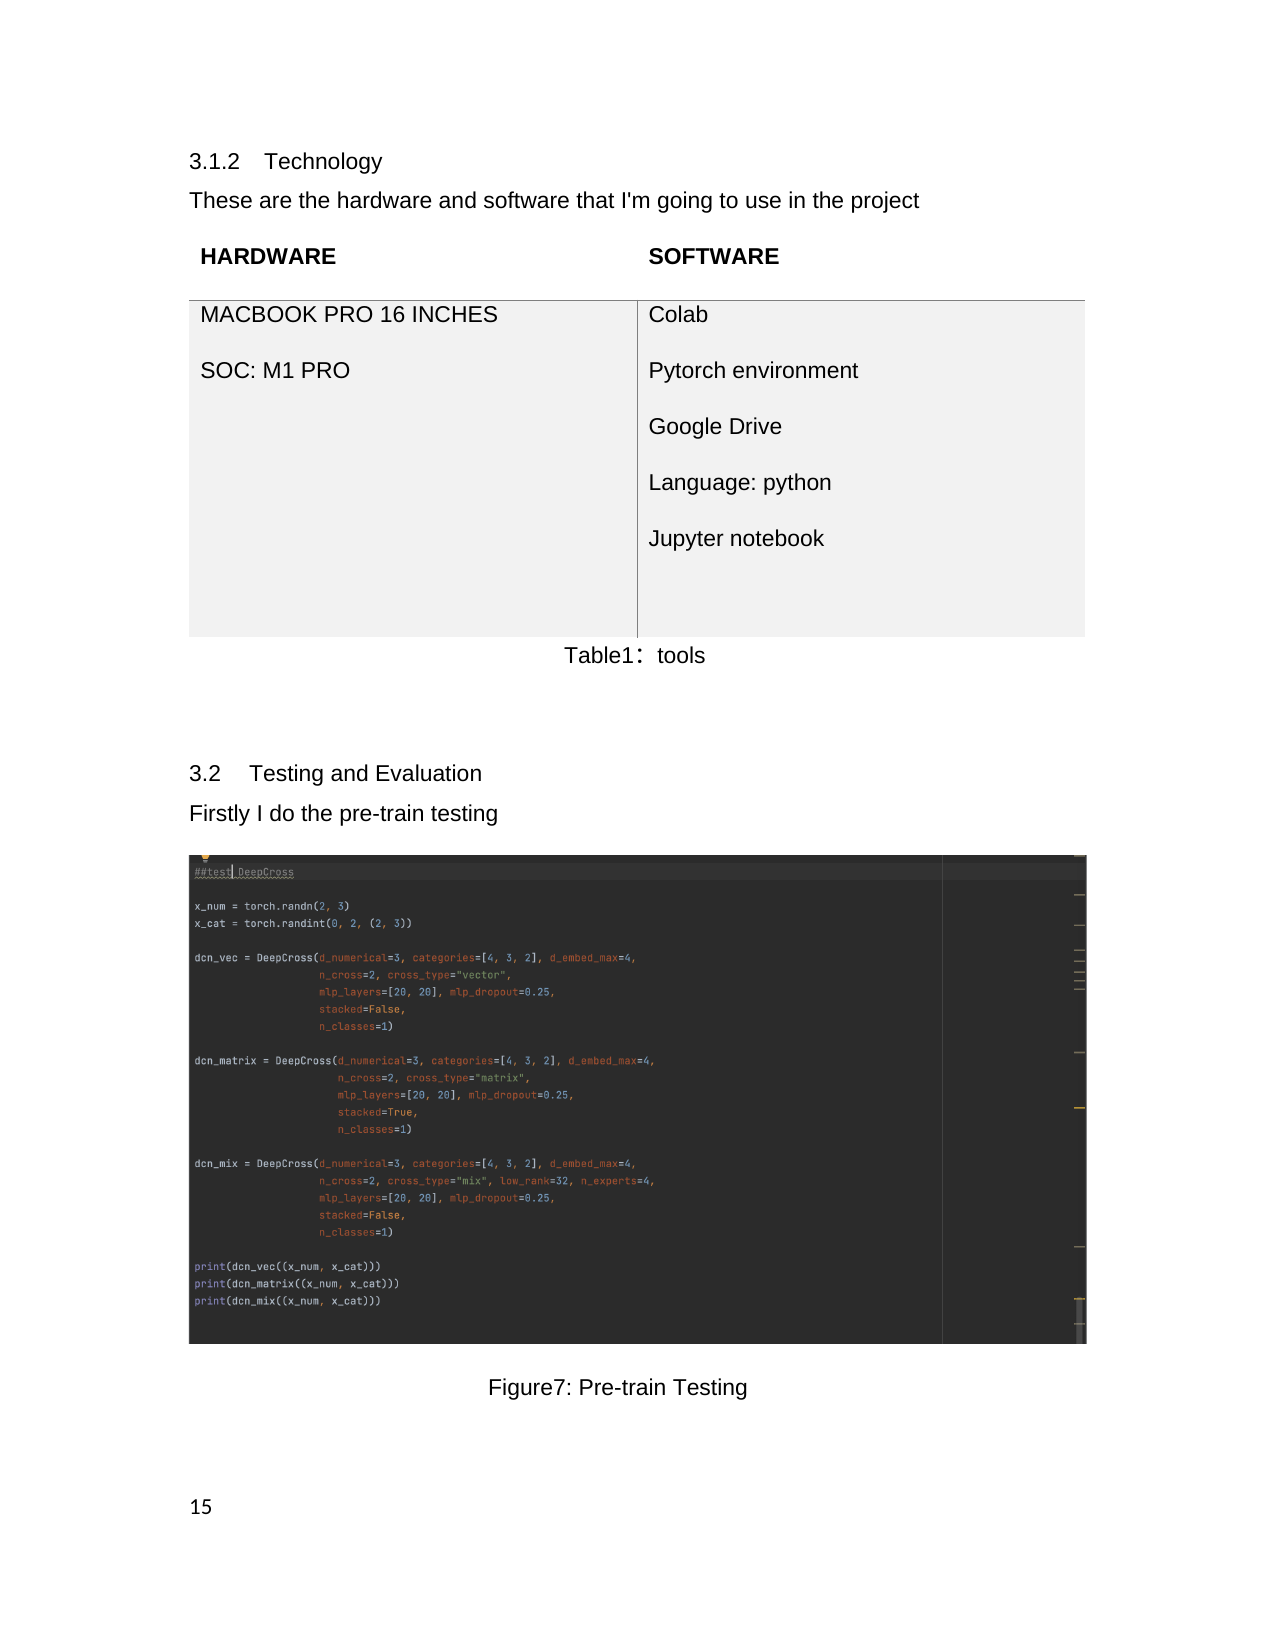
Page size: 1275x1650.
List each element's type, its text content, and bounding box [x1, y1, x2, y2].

table_cell Colab Pytorch environment Google Drive Language: python Jupyter notebook [638, 301, 1085, 637]
table_cell Macbook pro 16 INCHES SoC: m1 pro [189, 301, 637, 637]
text These are the hardware and software that I'm going to use in the project [189, 187, 1086, 213]
picture [188, 855, 1087, 1344]
subtitle Testing and Evaluation [189, 760, 1086, 786]
table_header software [637, 243, 1085, 299]
text Firstly I do the pre-train testing [189, 799, 1086, 826]
subtitle Technology [189, 148, 1086, 174]
text Table1：tools [189, 637, 1086, 671]
text Figure7: Pre-train Testing [189, 1374, 1086, 1400]
table_header hardware [189, 243, 637, 299]
